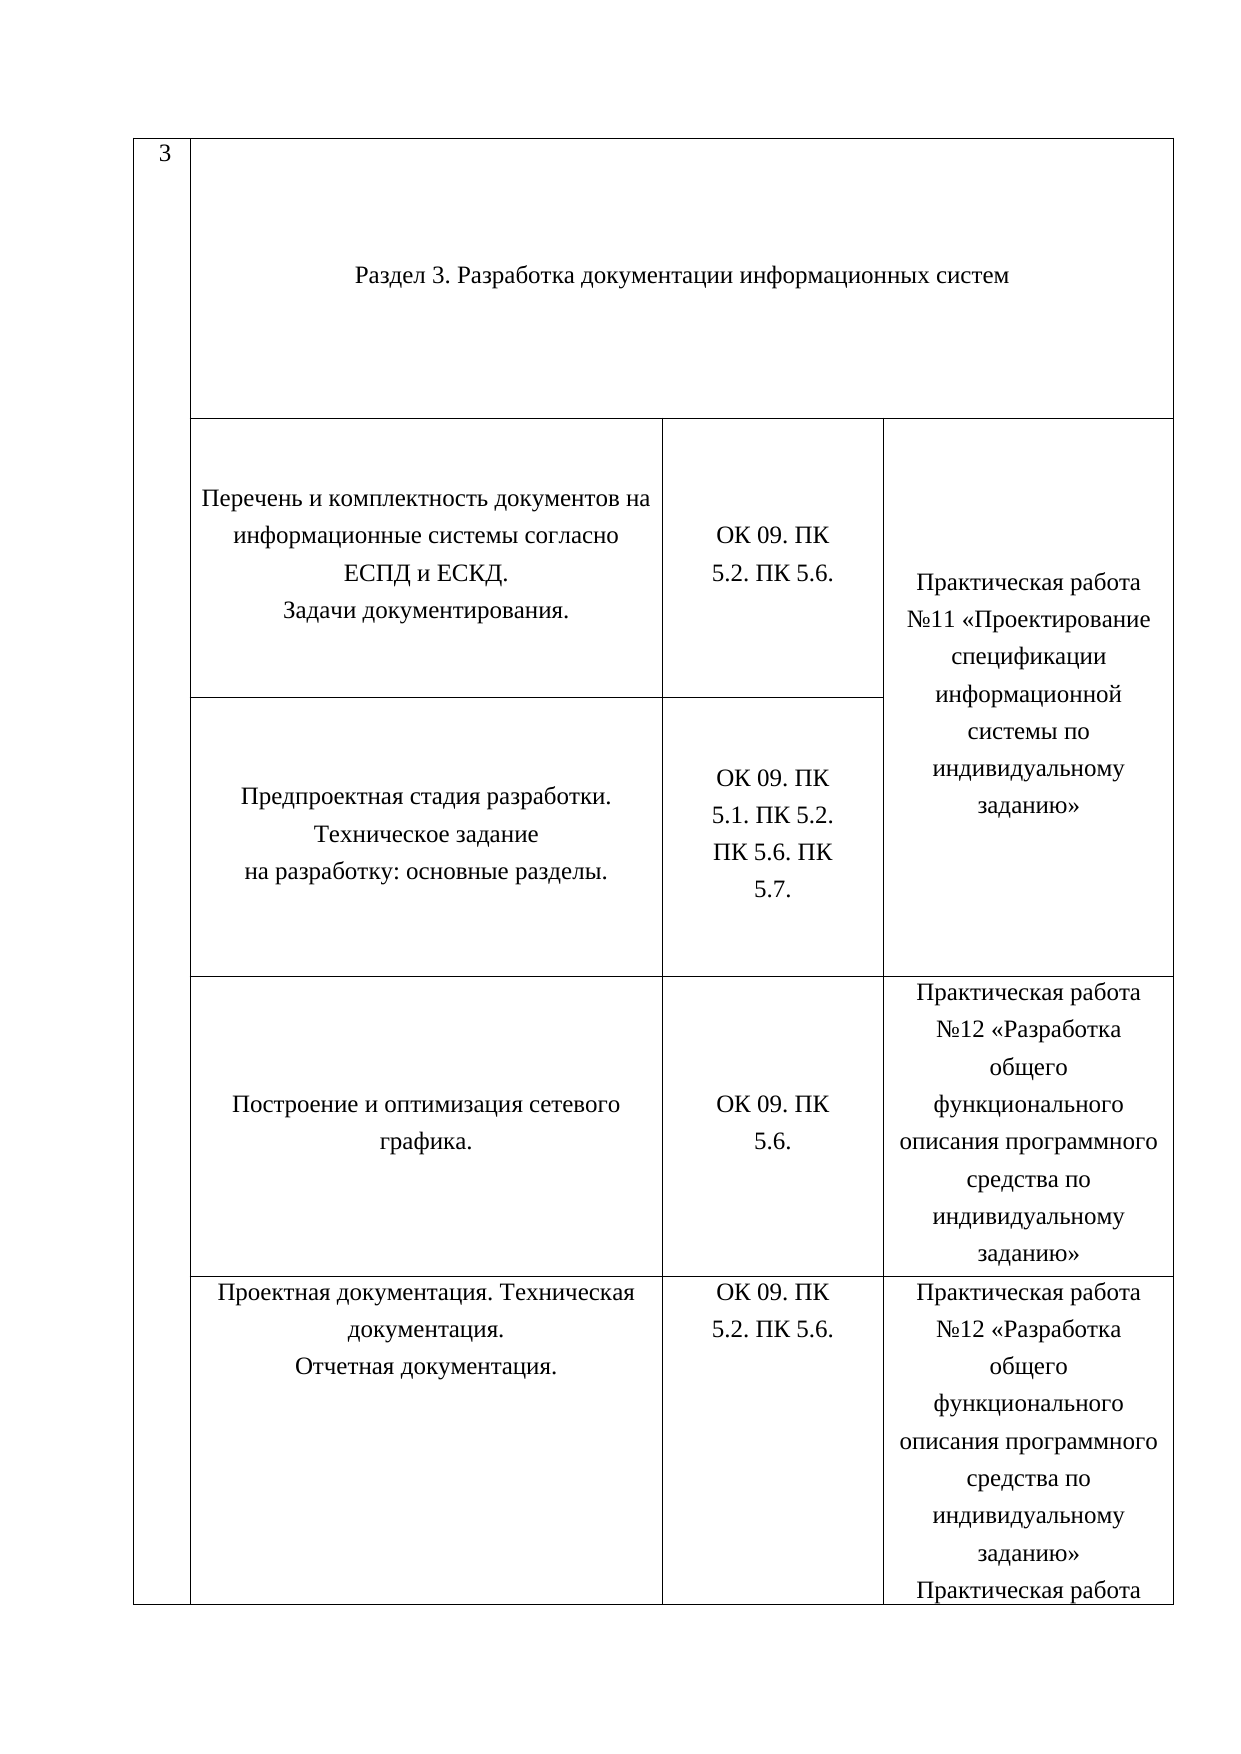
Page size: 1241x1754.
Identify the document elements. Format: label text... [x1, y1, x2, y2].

table_cell Предпроектная стадия разработки. Техническое задание на разработку: основные разделы. [191, 698, 662, 976]
table_cell 3 [134, 139, 190, 1604]
table_cell ОК 09. ПК 5.2. ПК 5.6. [663, 419, 883, 697]
table_cell Практическая работа №12 «Разработка общего функционального описания программного средства по индивидуальному заданию» [884, 977, 1173, 1276]
table_cell ОК 09. ПК 5.6. [663, 977, 883, 1276]
table_cell Перечень и комплектность документов на информационные системы согласно ЕСПД и ЕСКД. Задачи документирования. [191, 419, 662, 697]
table_cell Практическая работа №11 «Проектирование спецификации информационной системы по индивидуальному заданию» [884, 419, 1173, 976]
table_cell ОК 09. ПК 5.1. ПК 5.2. ПК 5.6. ПК 5.7. [663, 698, 883, 976]
table_cell Построение и оптимизация сетевого графика. [191, 977, 662, 1276]
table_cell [884, 1277, 1173, 1604]
table_cell Раздел 3. Разработка документации информационных систем [191, 139, 1173, 417]
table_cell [663, 1277, 883, 1604]
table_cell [191, 1277, 662, 1604]
